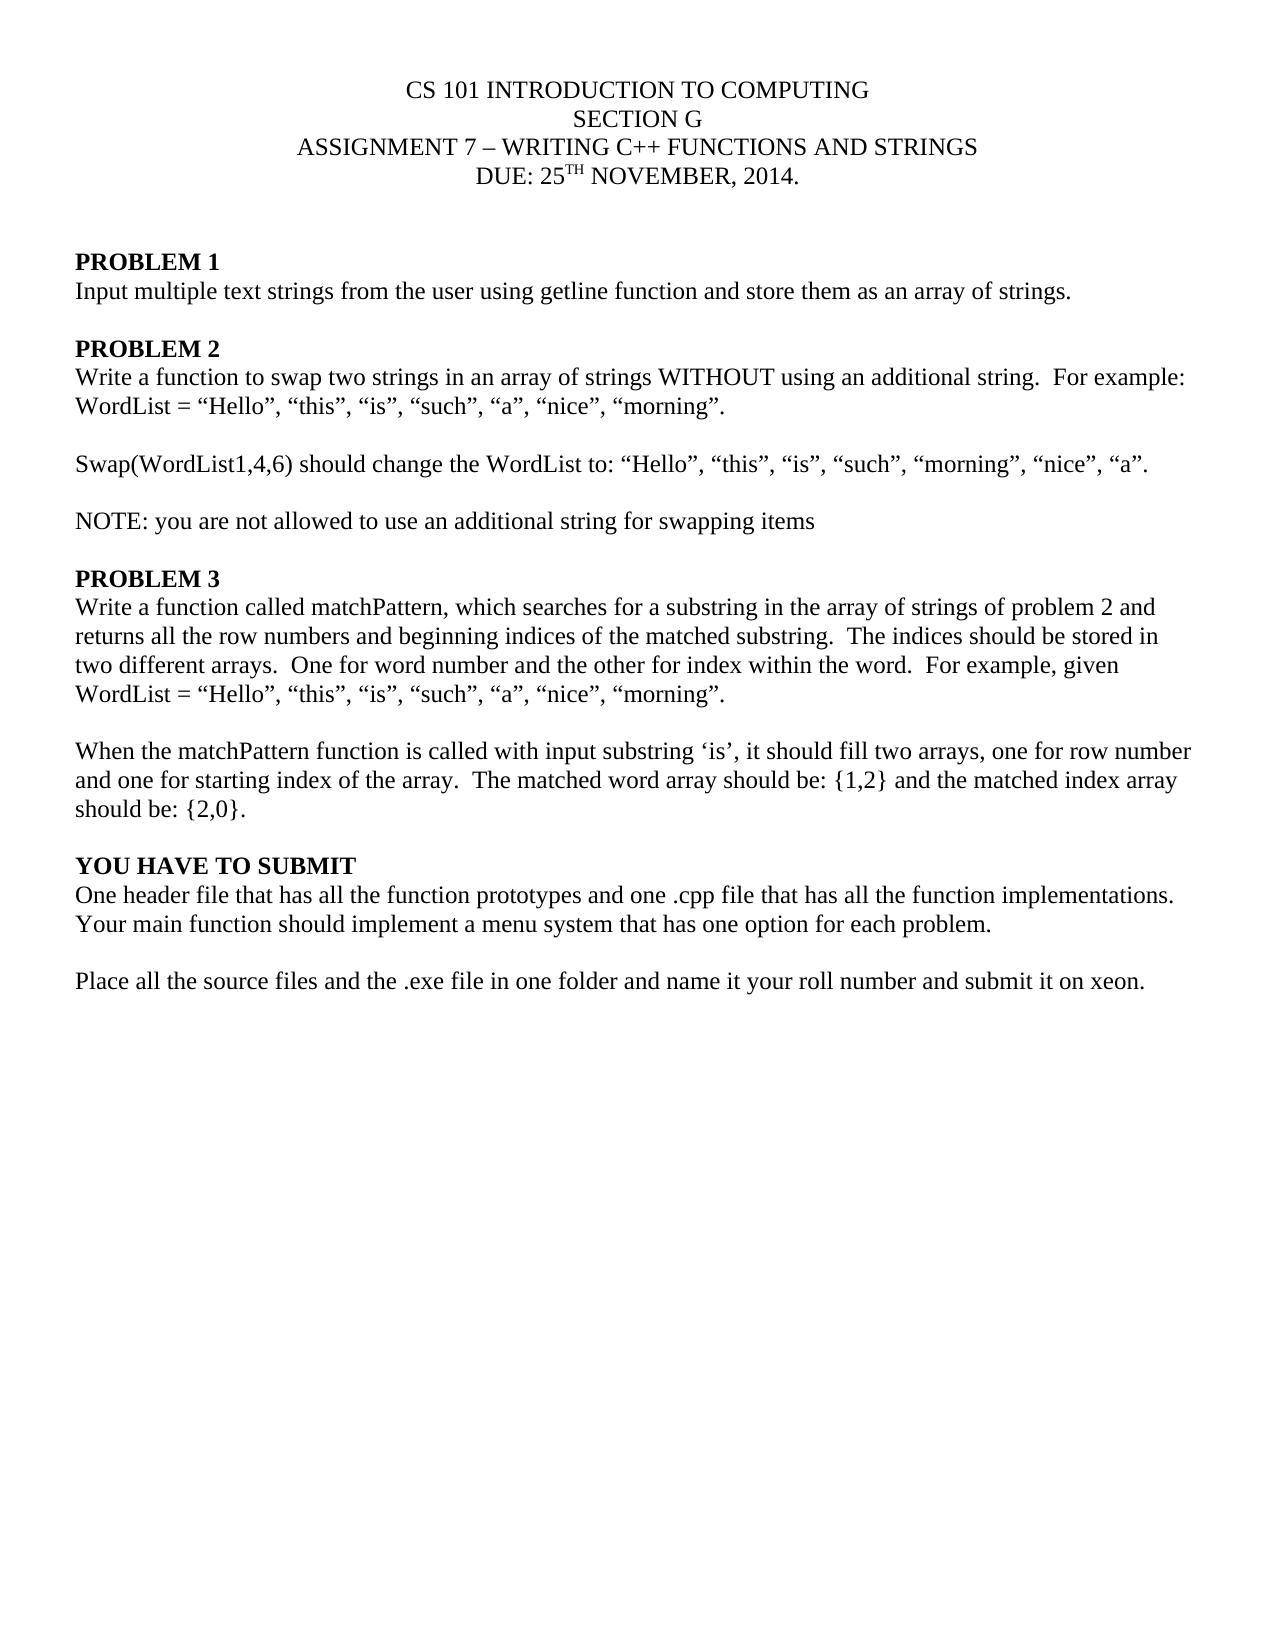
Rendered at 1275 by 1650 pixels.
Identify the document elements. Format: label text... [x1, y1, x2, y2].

list WordList = “Hello”, “this”, “is”, “such”, “a”, “nice”, “morning”. [75, 679, 1200, 707]
list Swap(WordList1,4,6) should change the WordList to: “Hello”, “this”, “is”, “such”, “morning”, “nice”, “a”. [75, 449, 1200, 477]
list WordList = “Hello”, “this”, “is”, “such”, “a”, “nice”, “morning”. [75, 391, 1200, 420]
list Write a function to swap two strings in an array of strings WITHOUT using an additional string. For example: [75, 362, 1200, 391]
text YOU HAVE TO SUBMIT [75, 851, 1200, 880]
text Input multiple text strings from the user using getline function and store them as an array of strings. [75, 276, 1200, 305]
text Assignment 7 – WRITING C++ functions AND STRINGS [75, 132, 1200, 161]
text One header file that has all the function prototypes and one .cpp file that has all the function implementations. Your main function should implement a menu system that has one option for each problem. [75, 880, 1200, 937]
text PROBLEM 1 [75, 247, 1200, 276]
text PROBLEM 3 [75, 564, 1200, 592]
list PROBLEM 2 [75, 334, 1200, 362]
text Section G [75, 104, 1200, 132]
text Write a function called matchPattern, which searches for a substring in the array of strings of problem 2 and returns all the row numbers and beginning indices of the matched substring. The indices should be stored in two different arrays. One for word number and the other for index within the word. For example, given [75, 592, 1200, 679]
text CS 101 Introduction to ComputING [75, 75, 1200, 104]
list NOTE: you are not allowed to use an additional string for swapping items [75, 506, 1200, 535]
text Place all the source files and the .exe file in one folder and name it your roll number and submit it on xeon. [75, 966, 1200, 995]
text DUE: 25th NOVEMBER, 2014. [75, 161, 1200, 190]
text When the matchPattern function is called with input substring ‘is’, it should fill two arrays, one for row number and one for starting index of the array. The matched word array should be: {1,2} and the matched index array should be: {2,0}. [75, 736, 1200, 822]
